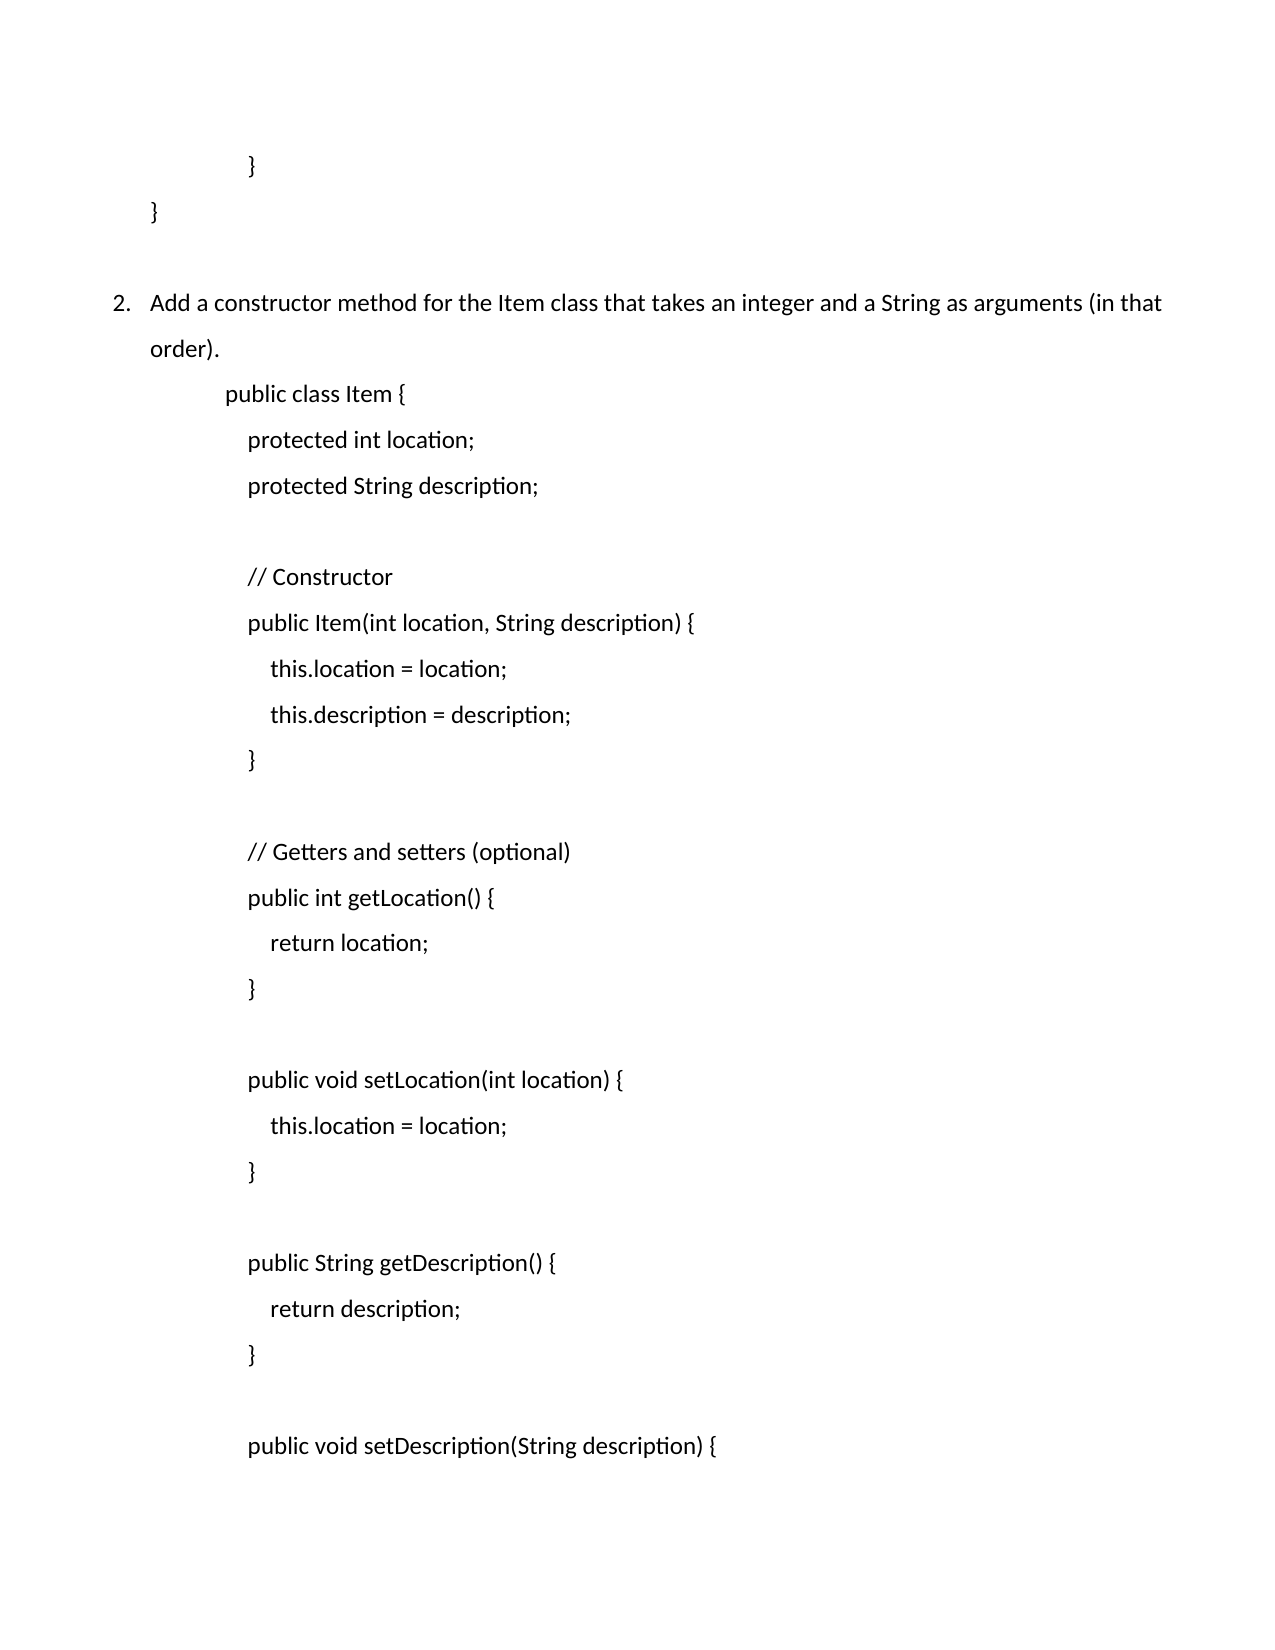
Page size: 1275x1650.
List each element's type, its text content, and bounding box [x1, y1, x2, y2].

list } [225, 744, 1200, 775]
list } [150, 196, 1200, 226]
list this.location = location; [225, 653, 1200, 683]
list protected int location; [225, 424, 1200, 455]
list public class Item { [225, 379, 1200, 409]
list public Item(int location, String description) { [225, 607, 1200, 638]
list // Constructor [225, 562, 1200, 592]
list this.location = location; [225, 1110, 1200, 1141]
list return location; [225, 927, 1200, 958]
list public String getDescription() { [225, 1247, 1200, 1278]
list protected String description; [225, 470, 1200, 501]
list } [225, 1156, 1200, 1187]
list this.description = description; [225, 699, 1200, 729]
list return description; [225, 1293, 1200, 1324]
list } [150, 150, 1125, 181]
list public int getLocation() { [225, 882, 1200, 912]
list public void setDescription(String description) { [225, 1430, 1200, 1461]
list public void setLocation(int location) { [225, 1064, 1200, 1095]
list } [225, 1339, 1200, 1369]
list // Getters and setters (optional) [225, 836, 1200, 866]
list } [225, 973, 1200, 1004]
list Add a constructor method for the Item class that takes an integer and a String as arguments (in that order). [112, 287, 1200, 363]
